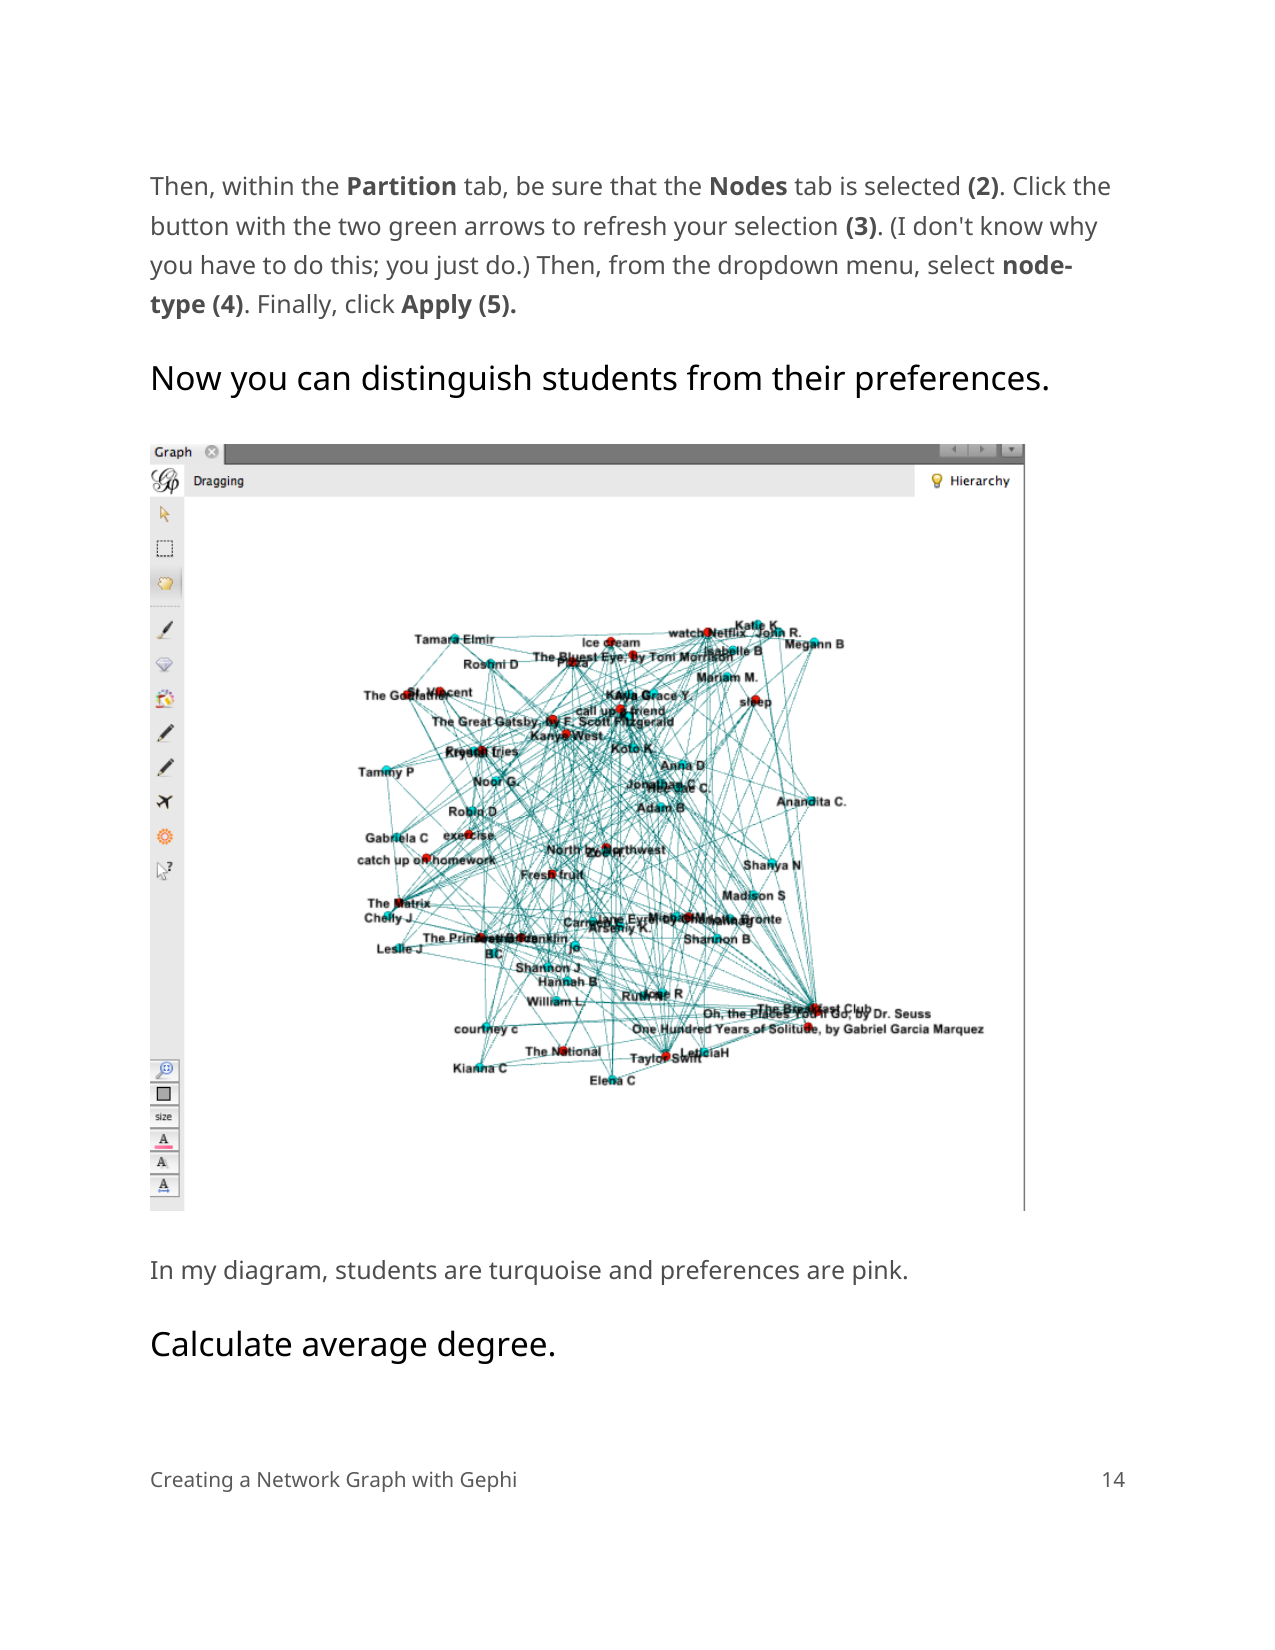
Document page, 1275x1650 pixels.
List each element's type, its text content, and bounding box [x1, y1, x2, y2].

subtitle Calculate average degree. [150, 1321, 1125, 1367]
picture [150, 444, 1025, 1211]
subtitle Now you can distinguish students from their preferences. [150, 355, 1125, 400]
text Then, within the Partition tab, be sure that the Nodes tab is selected (2). Click the button with the two green arrows to refresh your selection (3). (I don't know why you have to do this; you just do.) Then, from the dropdown menu, select node-type (4). Finally, click Apply (5). [150, 169, 1125, 321]
text In my diagram, students are turquoise and preferences are pink. [150, 1253, 1125, 1287]
